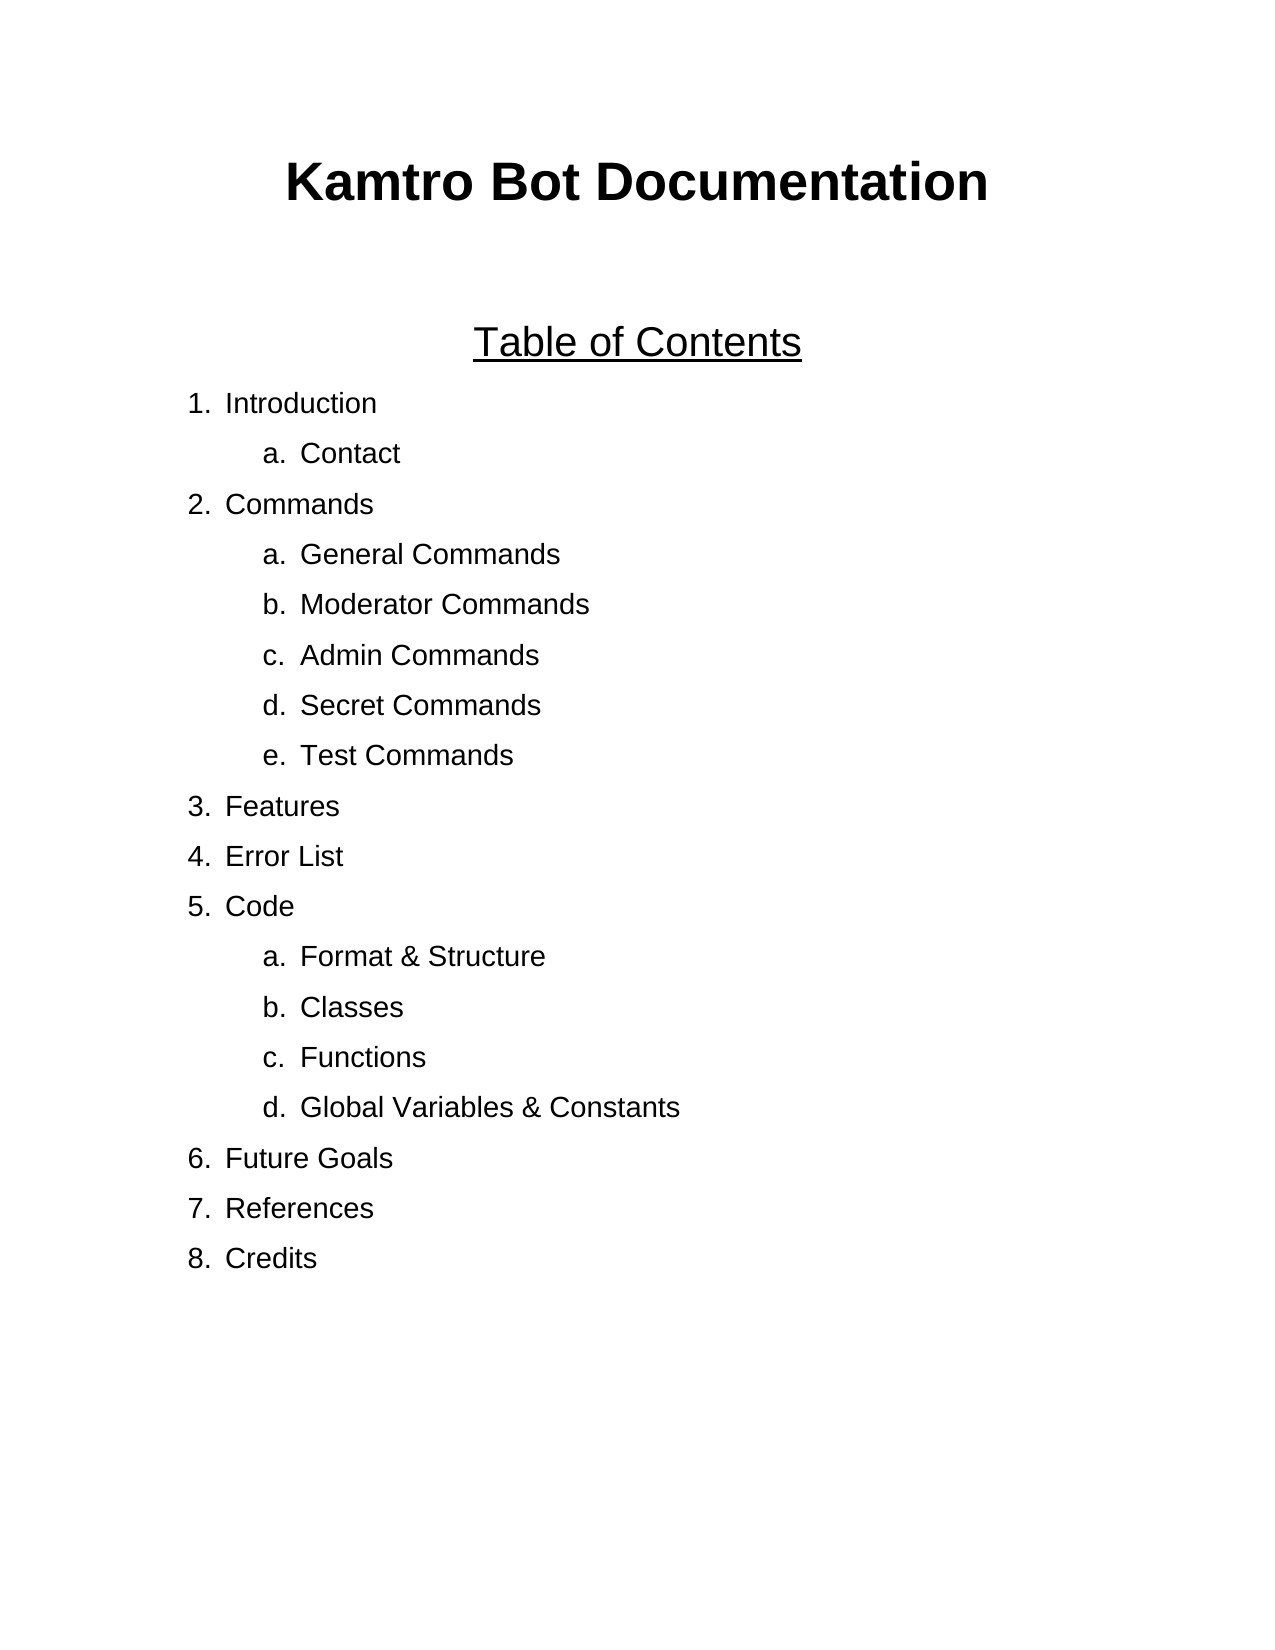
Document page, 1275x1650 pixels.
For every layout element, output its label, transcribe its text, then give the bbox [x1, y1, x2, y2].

list Format & Structure [262, 939, 1125, 973]
list Test Commands [262, 738, 1125, 772]
list Contact [262, 436, 1125, 470]
list References [187, 1191, 1125, 1224]
list Commands [187, 487, 1125, 520]
text Kamtro Bot Documentation [150, 150, 1125, 212]
list Introduction [187, 386, 1125, 419]
text Table of Contents [150, 318, 1125, 366]
list Error List [187, 839, 1125, 872]
list Code [187, 889, 1125, 923]
list Features [187, 788, 1125, 822]
list General Commands [262, 537, 1125, 571]
list Future Goals [187, 1141, 1125, 1174]
list Moderator Commands [262, 587, 1125, 621]
list Classes [262, 990, 1125, 1023]
list Secret Commands [262, 688, 1125, 721]
list Credits [187, 1241, 1125, 1275]
list Global Variables & Constants [262, 1090, 1125, 1124]
list Admin Commands [262, 638, 1125, 671]
list Functions [262, 1040, 1125, 1074]
